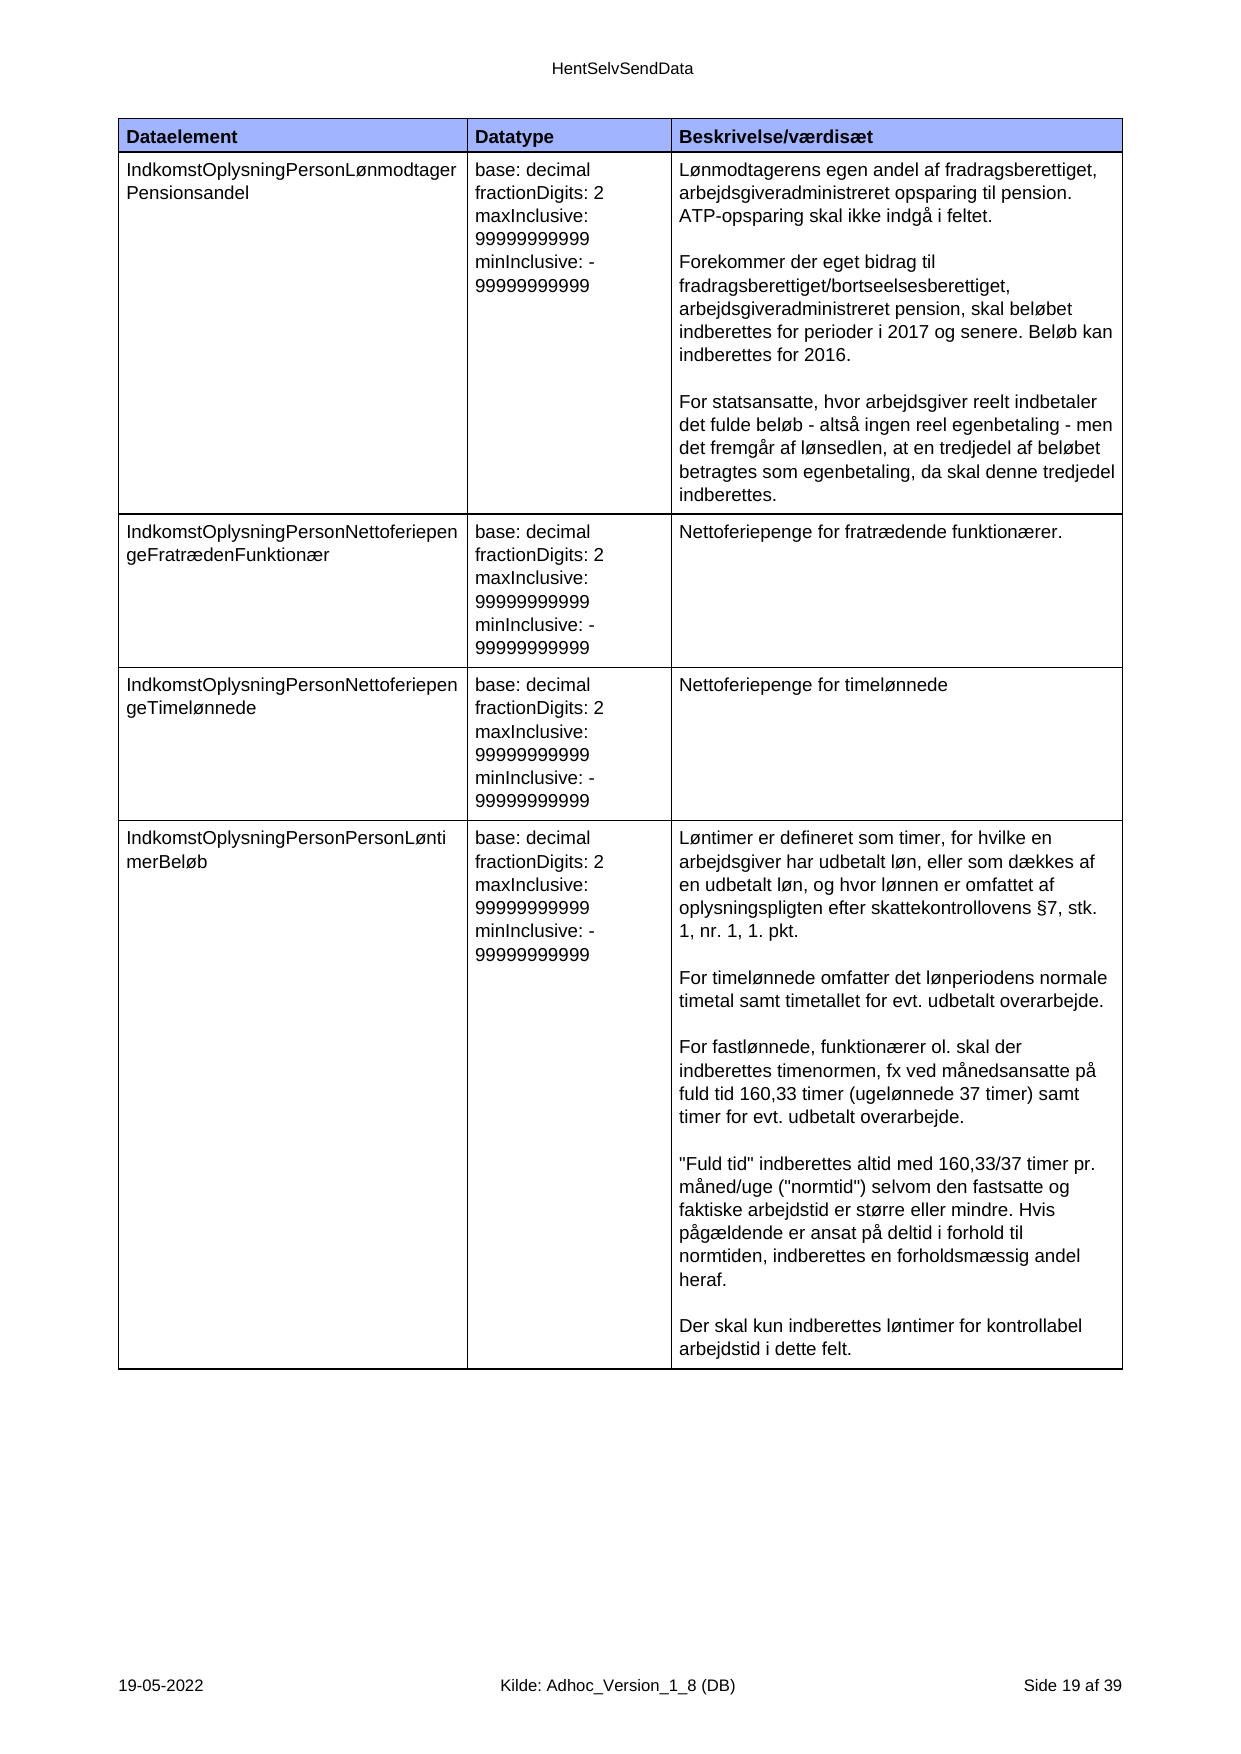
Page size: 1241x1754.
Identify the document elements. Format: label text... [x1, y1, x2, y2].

table_cell base: decimal fractionDigits: 2 maxInclusive: 99999999999 minInclusive: -99999999999 [468, 821, 671, 1368]
table_cell base: decimal fractionDigits: 2 maxInclusive: 99999999999 minInclusive: -99999999999 [468, 153, 671, 513]
table_header Dataelement [119, 119, 467, 151]
table_cell Lønmodtagerens egen andel af fradragsberettiget, arbejdsgiveradministreret opsparing til pension. ATP-opsparing skal ikke indgå i feltet. Forekommer der eget bidrag til fradragsberettiget/bortseelsesberettiget, arbejdsgiveradministreret pension, skal beløbet indberettes for perioder i 2017 og senere. Beløb kan indberettes for 2016. For statsansatte, hvor arbejdsgiver reelt indbetaler det fulde beløb - altså ingen reel egenbetaling - men det fremgår af lønsedlen, at en tredjedel af beløbet betragtes som egenbetaling, da skal denne tredjedel indberettes. [672, 153, 1122, 513]
table_cell base: decimal fractionDigits: 2 maxInclusive: 99999999999 minInclusive: -99999999999 [468, 668, 671, 820]
table_header Beskrivelse/værdisæt [672, 119, 1122, 151]
table_cell Nettoferiepenge for timelønnede [672, 668, 1122, 820]
table_cell IndkomstOplysningPersonNettoferiepengeFratrædenFunktionær [119, 515, 467, 666]
table_cell IndkomstOplysningPersonNettoferiepengeTimelønnede [119, 668, 467, 820]
table_cell Løntimer er defineret som timer, for hvilke en arbejdsgiver har udbetalt løn, eller som dækkes af en udbetalt løn, og hvor lønnen er omfattet af oplysningspligten efter skattekontrollovens §7, stk. 1, nr. 1, 1. pkt. For timelønnede omfatter det lønperiodens normale timetal samt timetallet for evt. udbetalt overarbejde. For fastlønnede, funktionærer ol. skal der indberettes timenormen, fx ved månedsansatte på fuld tid 160,33 timer (ugelønnede 37 timer) samt timer for evt. udbetalt overarbejde. "Fuld tid" indberettes altid med 160,33/37 timer pr. måned/uge ("normtid") selvom den fastsatte og faktiske arbejdstid er større eller mindre. Hvis pågældende er ansat på deltid i forhold til normtiden, indberettes en forholdsmæssig andel heraf. Der skal kun indberettes løntimer for kontrollabel arbejdstid i dette felt. [672, 821, 1122, 1368]
table_cell IndkomstOplysningPersonPersonLøntimerBeløb [119, 821, 467, 1368]
table_cell base: decimal fractionDigits: 2 maxInclusive: 99999999999 minInclusive: -99999999999 [468, 515, 671, 666]
table_cell IndkomstOplysningPersonLønmodtagerPensionsandel [119, 153, 467, 513]
table_cell Nettoferiepenge for fratrædende funktionærer. [672, 515, 1122, 666]
table_header Datatype [468, 119, 671, 151]
